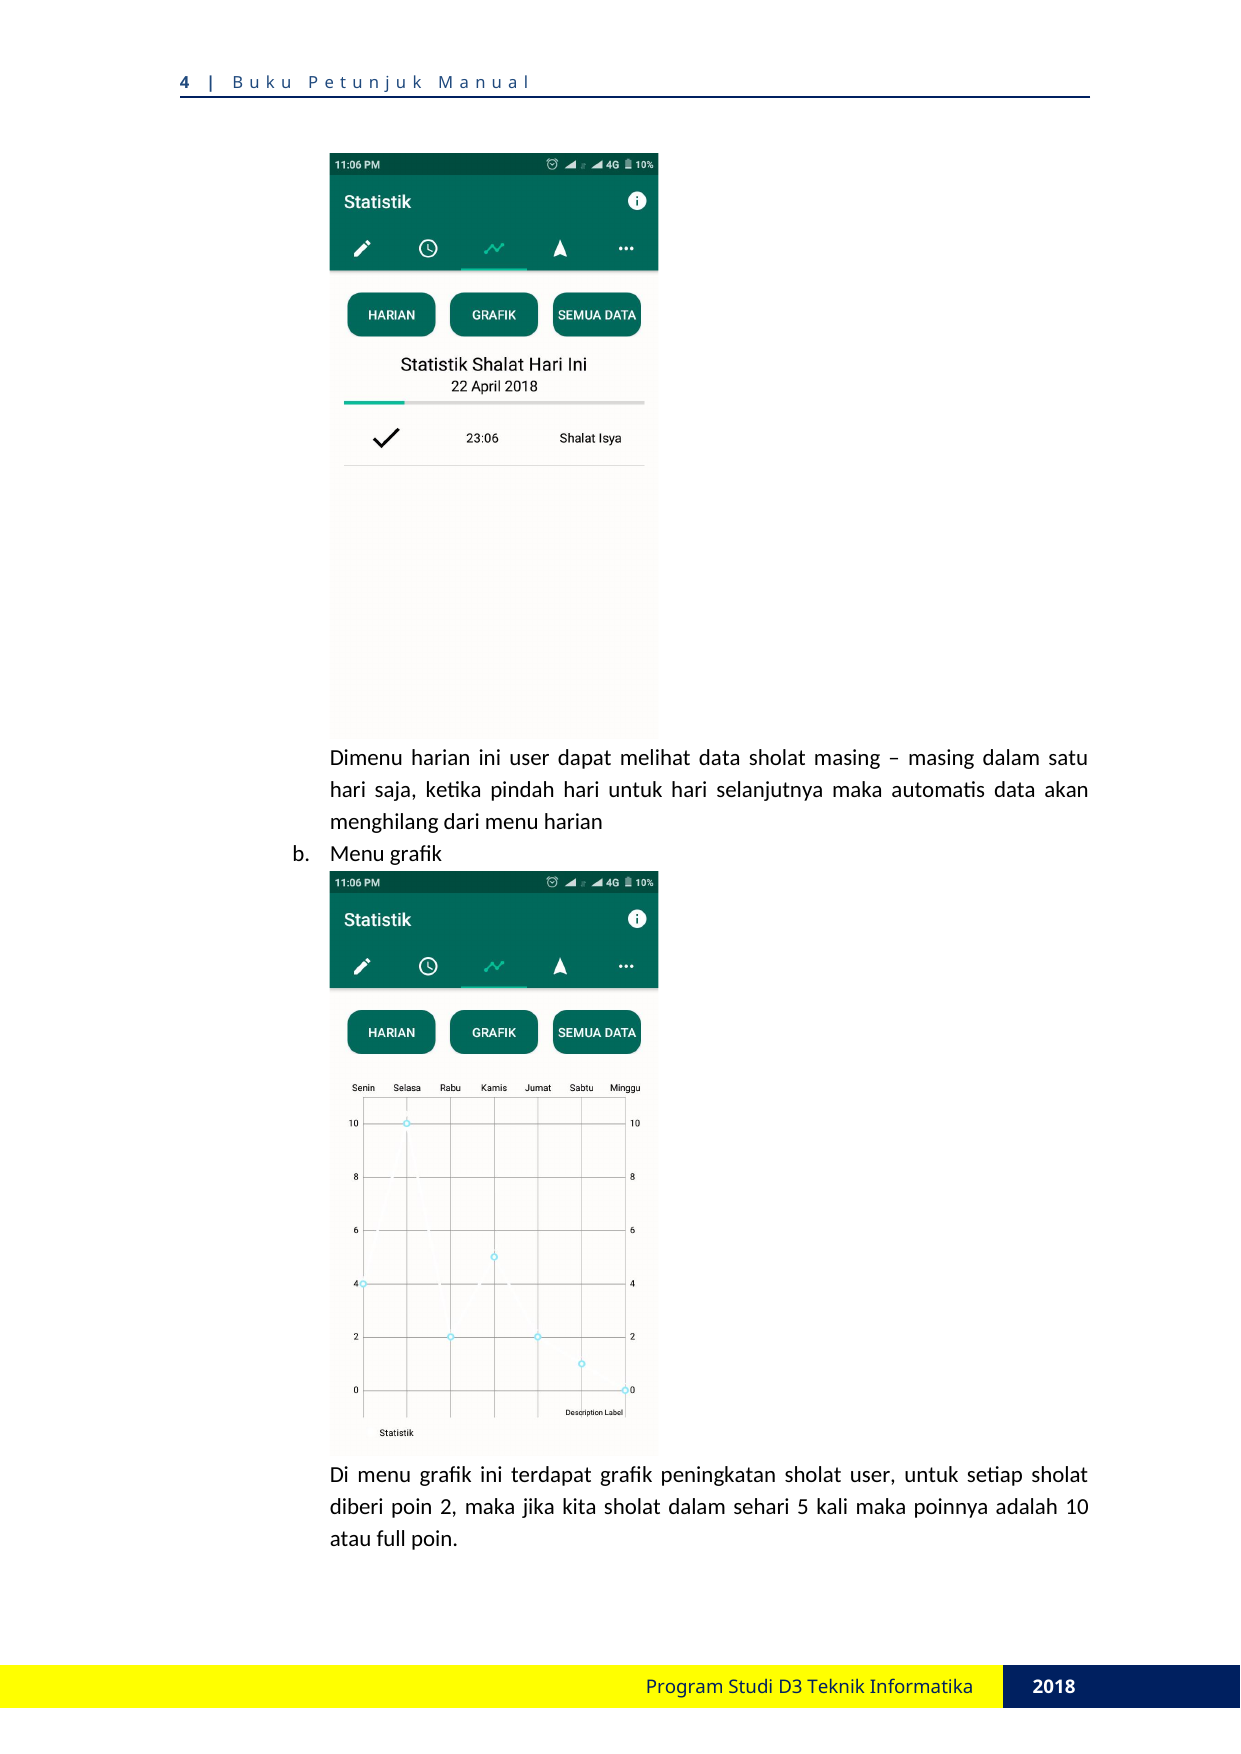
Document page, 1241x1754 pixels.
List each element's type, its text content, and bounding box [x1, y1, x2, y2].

list Dimenu harian ini user dapat melihat data sholat masing – masing dalam satu hari saja, ketika pindah hari untuk hari selanjutnya maka automatis data akan menghilang dari menu harian [329, 743, 1090, 835]
list Di menu grafik ini terdapat grafik peningkatan sholat user, untuk setiap sholat diberi poin 2, maka jika kita sholat dalam sehari 5 kali maka poinnya adalah 10 atau full poin. [329, 1460, 1090, 1553]
picture [329, 871, 659, 1456]
picture [329, 153, 659, 739]
list Menu grafik [292, 839, 1090, 867]
